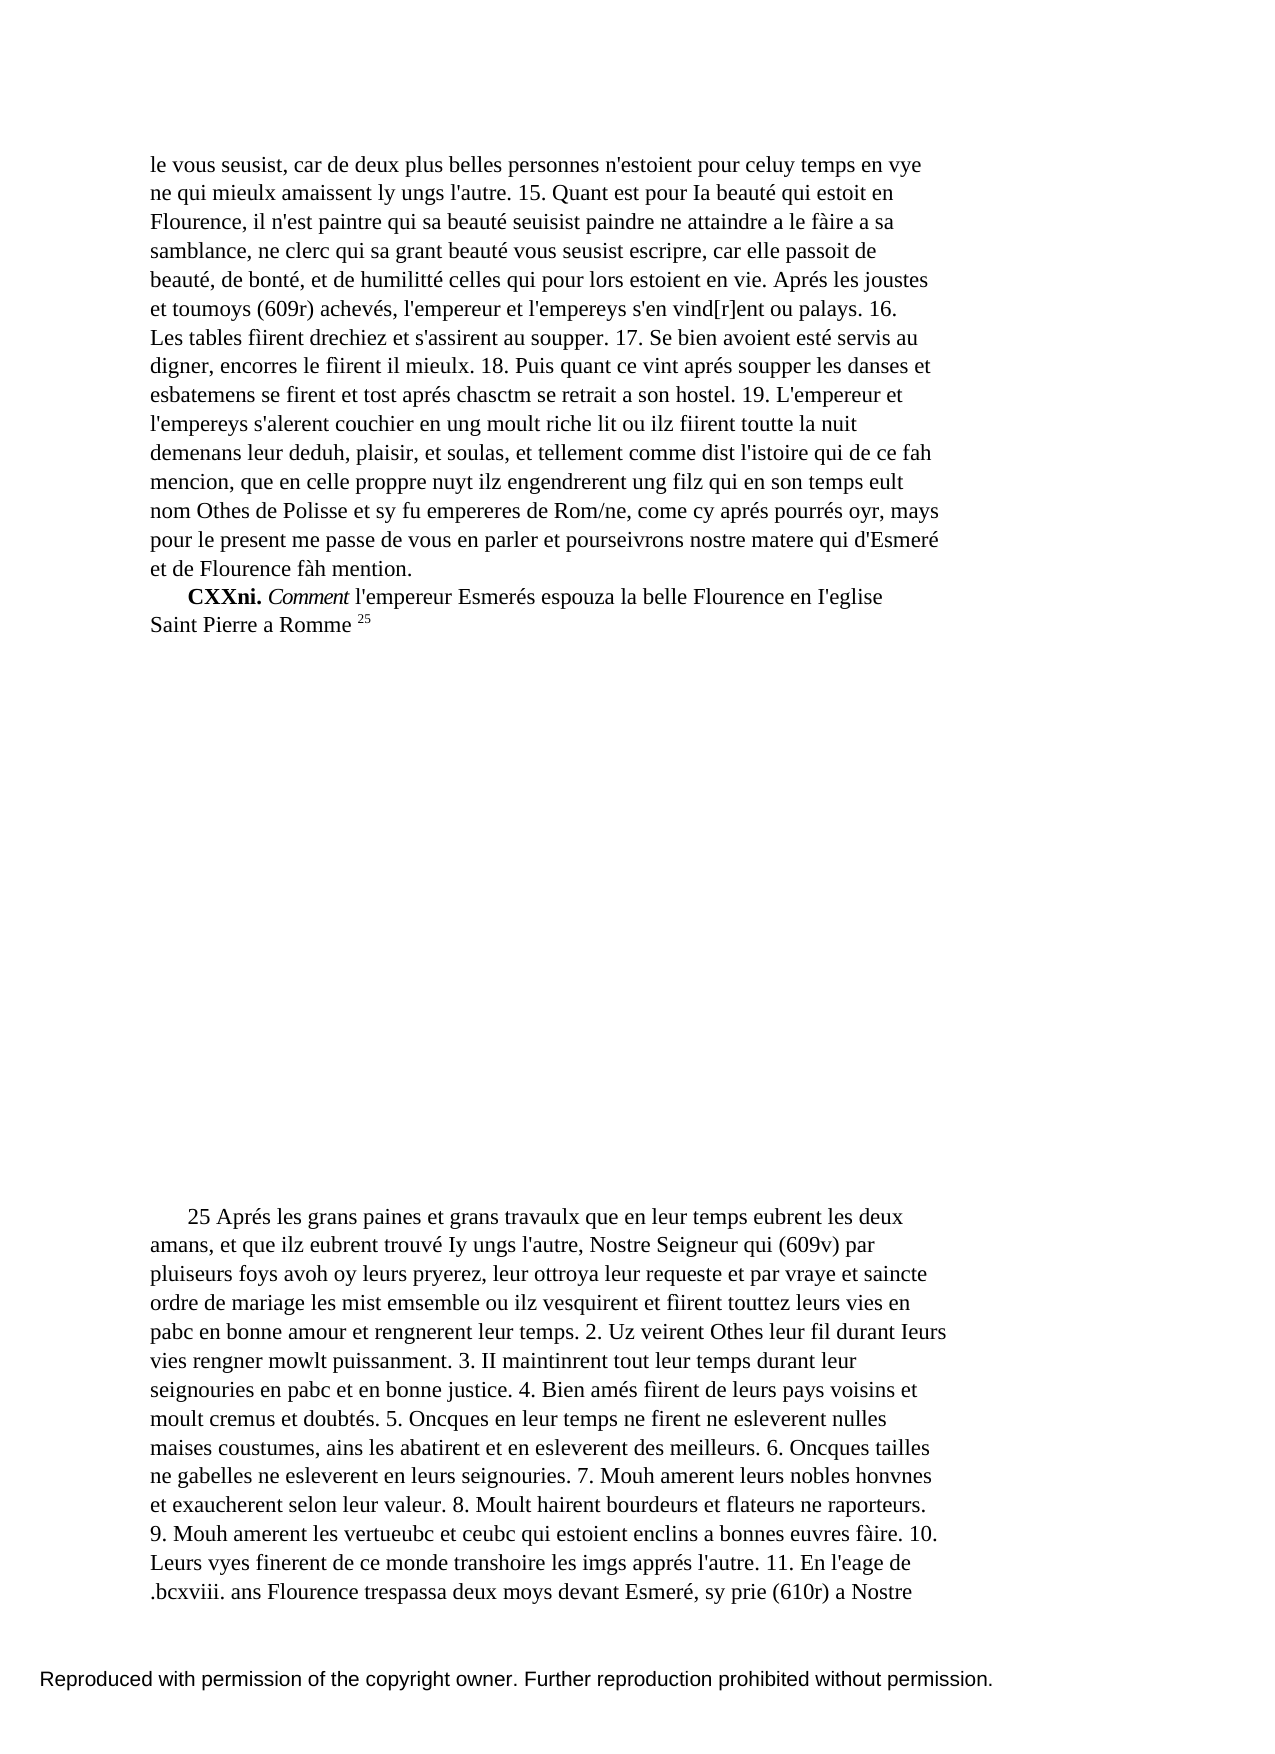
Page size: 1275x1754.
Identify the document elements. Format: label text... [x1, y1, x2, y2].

text Les tables fìirent drechiez et s'assirent au soupper. 17. Se bien avoient esté servis au digner, encorres le fìirent il mieulx. 18. Puis quant ce vint aprés soupper les danses et esbatemens se firent et tost aprés chasctm se retrait a son hostel. 19. L'empereur et l'empereys s'alerent couchier en ung moult riche lit ou ilz fiirent toutte la nuit demenans leur deduh, plaisir, et soulas, et tellement comme dist l'istoire qui de ce fah mencion, que en celle proppre nuyt ilz engendrerent ung filz qui en son temps eult nom Othes de Polisse et sy fu empereres de Rom/ne, come cy aprés pourrés oyr, mays pour le present me passe de vous en parler et pourseivrons nostre matere qui d'Esmeré et de Flourence fàh mention. [150, 322, 1125, 582]
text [150, 149, 1125, 322]
text CXXni. Comment l'empereur Esmerés espouza la belle Flourence en I'eglise Saint Pierre a Romme [150, 582, 1125, 638]
